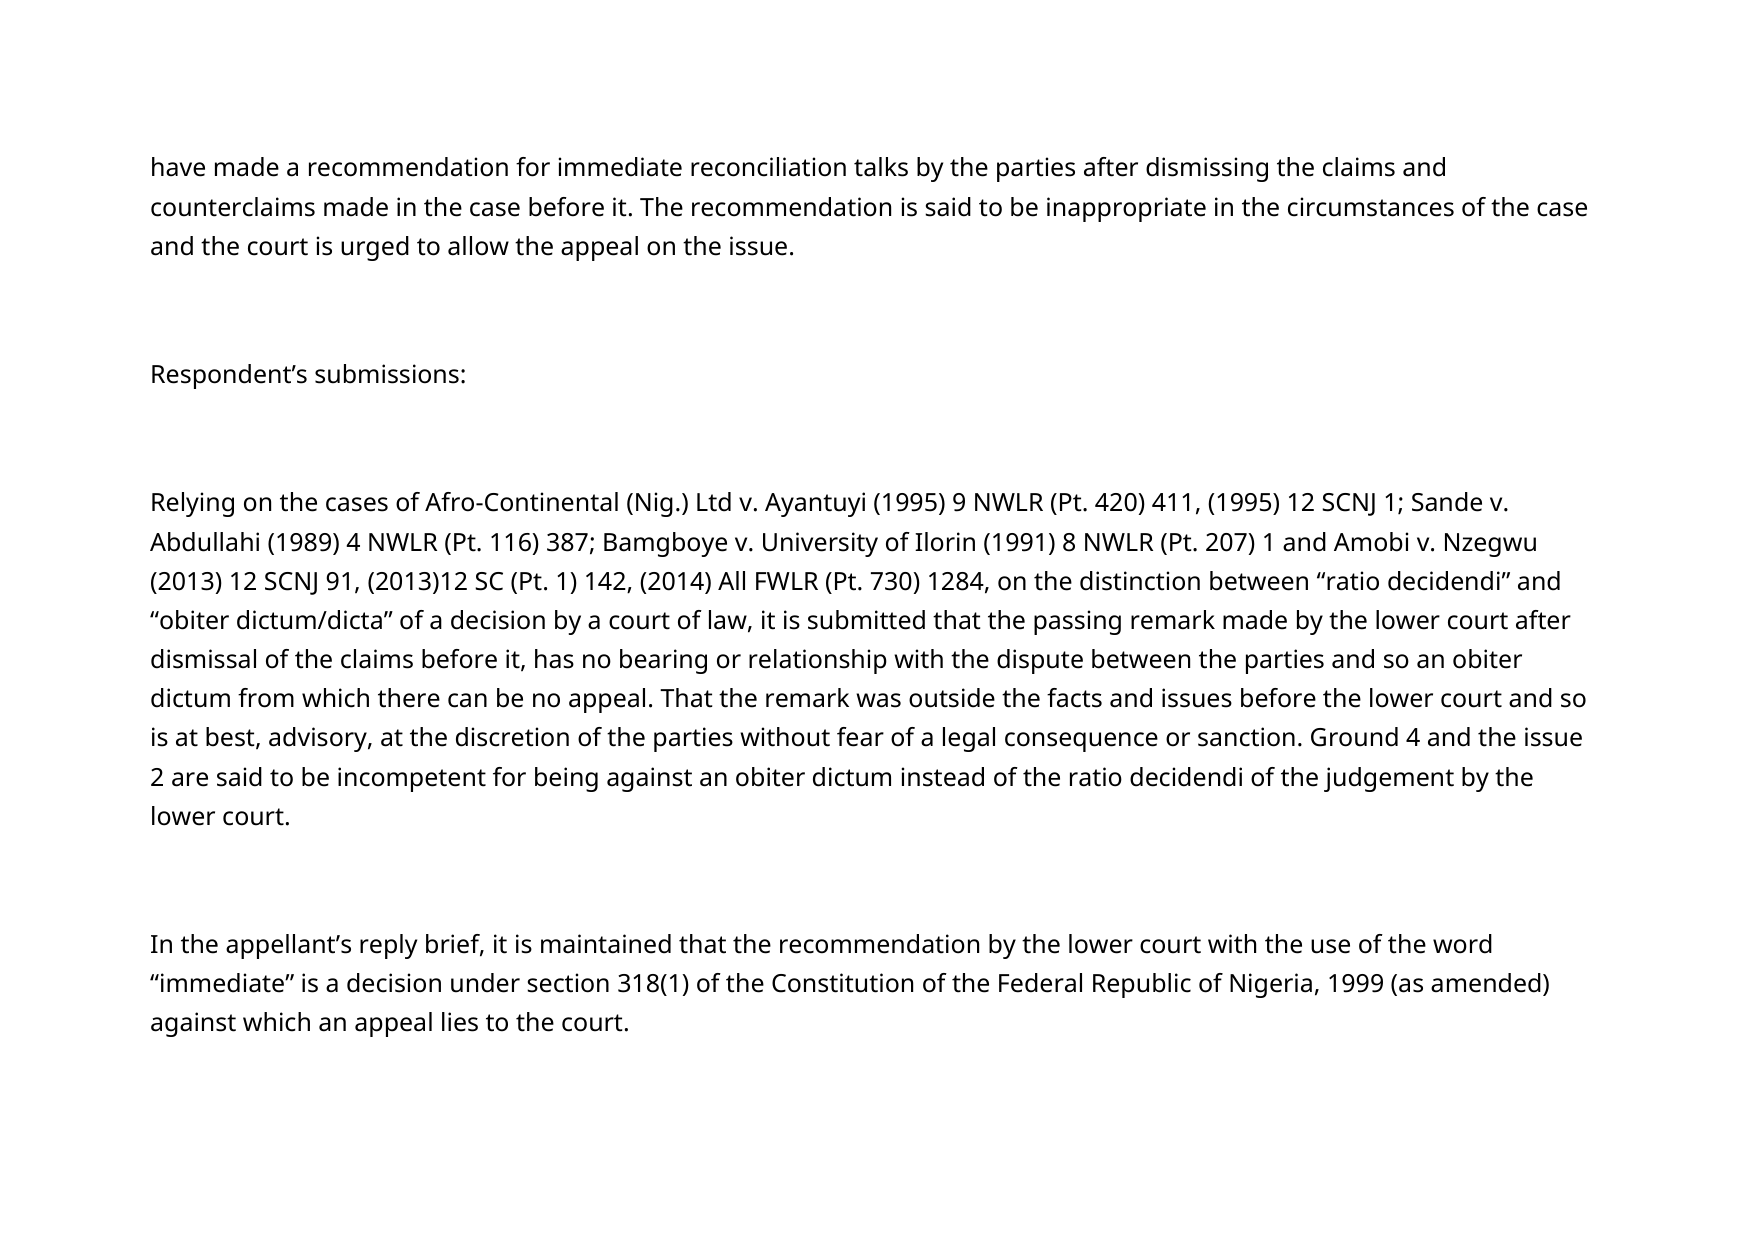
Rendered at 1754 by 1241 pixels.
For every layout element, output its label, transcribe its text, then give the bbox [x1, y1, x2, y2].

text Respondent’s submissions: [150, 357, 1604, 391]
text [150, 150, 1604, 262]
text Relying on the cases of Afro-Continental (Nig.) Ltd v. Ayantuyi (1995) 9 NWLR (Pt. 420) 411, (1995) 12 SCNJ 1; Sande v. Abdullahi (1989) 4 NWLR (Pt. 116) 387; Bamgboye v. University of Ilorin (1991) 8 NWLR (Pt. 207) 1 and Amobi v. Nzegwu (2013) 12 SCNJ 91, (2013)12 SC (Pt. 1) 142, (2014) All FWLR (Pt. 730) 1284, on the distinction between “ratio decidendi” and “obiter dictum/dicta” of a decision by a court of law, it is submitted that the passing remark made by the lower court after dismissal of the claims before it, has no bearing or relationship with the dispute between the parties and so an obiter dictum from which there can be no appeal. That the remark was outside the facts and issues before the lower court and so is at best, advisory, at the discretion of the parties without fear of a legal consequence or sanction. Ground 4 and the issue 2 are said to be incompetent for being against an obiter dictum instead of the ratio decidendi of the judgement by the lower court. [150, 485, 1604, 832]
text In the appellant’s reply brief, it is maintained that the recommendation by the lower court with the use of the word “immediate” is a decision under section 318(1) of the Constitution of the Federal Republic of Nigeria, 1999 (as amended) against which an appeal lies to the court. [150, 927, 1604, 1039]
